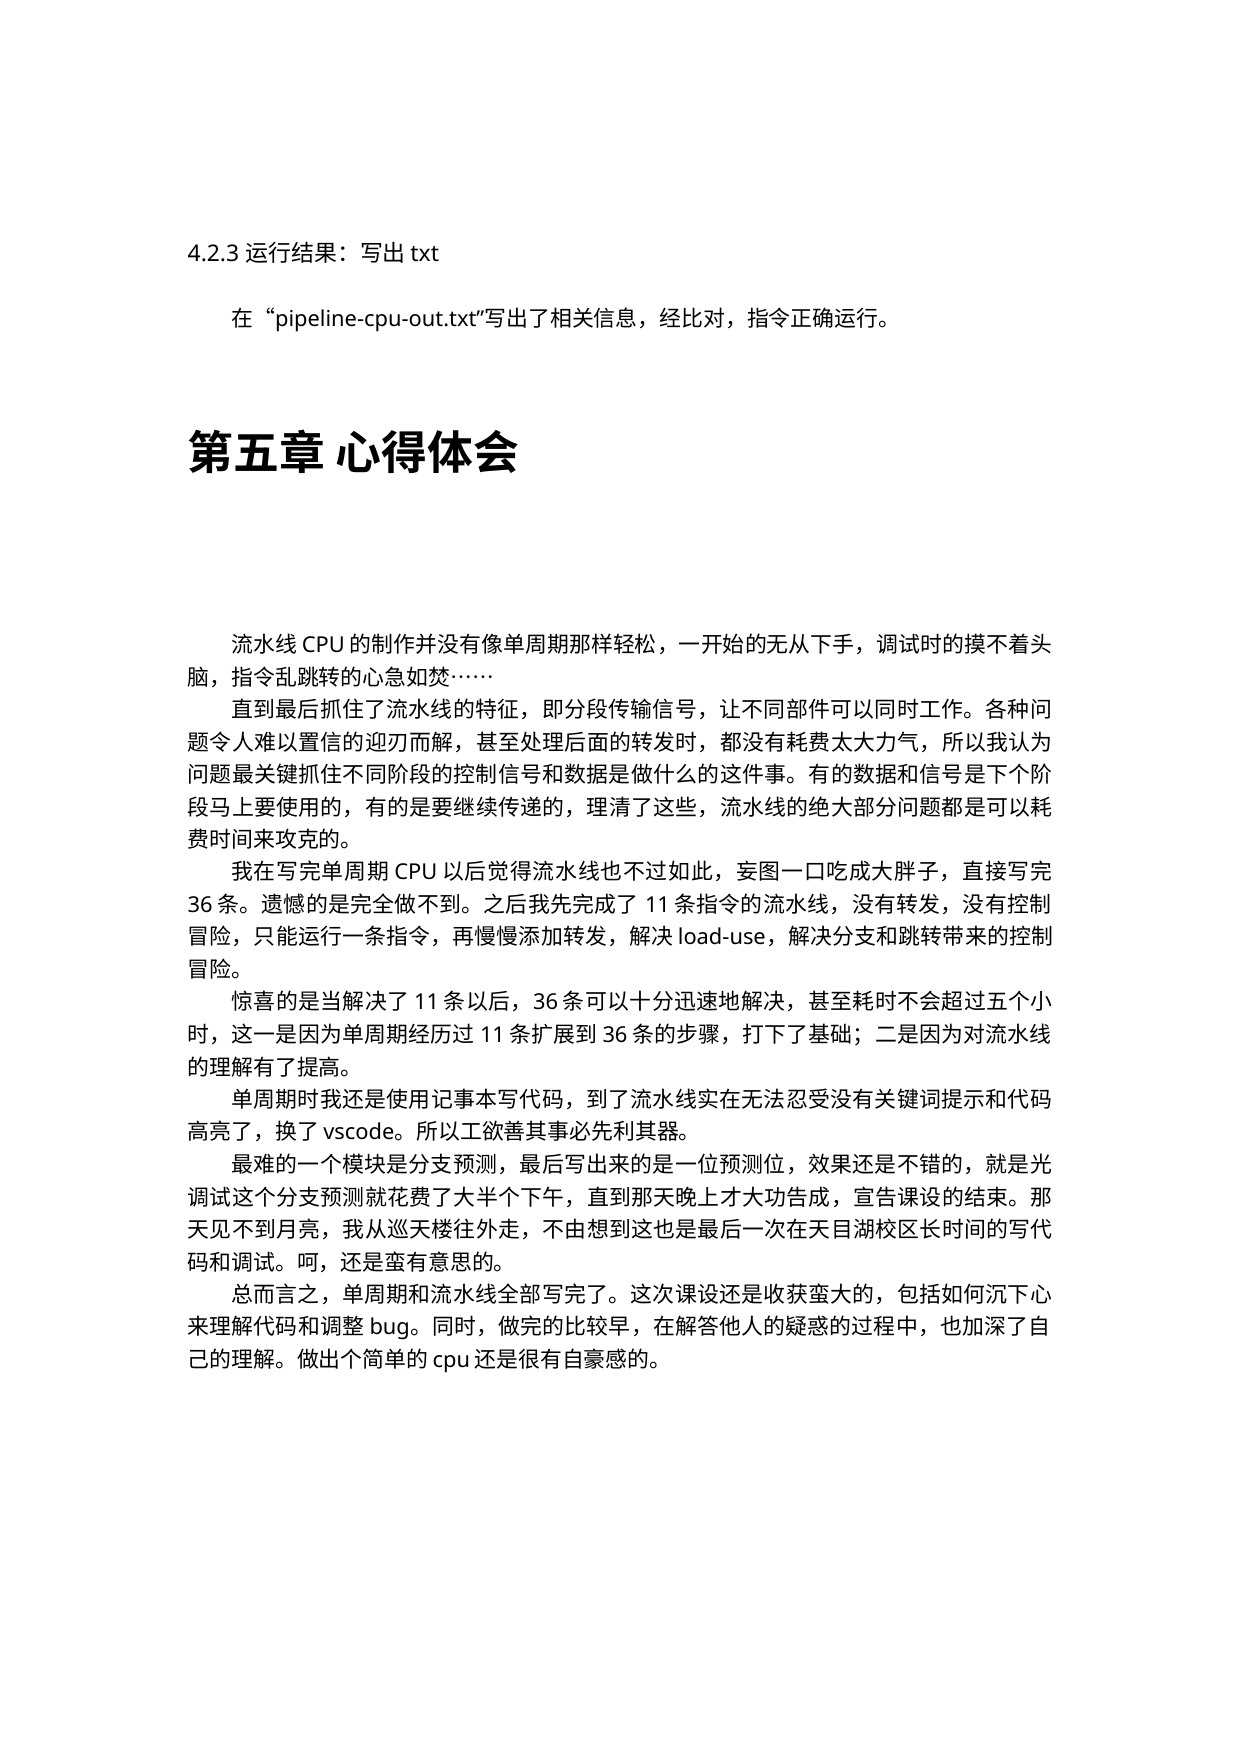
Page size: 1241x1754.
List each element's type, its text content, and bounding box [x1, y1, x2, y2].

text 直到最后抓住了流水线的特征，即分段传输信号，让不同部件可以同时工作。各种问题令人难以置信的迎刃而解，甚至处理后面的转发时，都没有耗费太大力气，所以我认为问题最关键抓住不同阶段的控制信号和数据是做什么的这件事。有的数据和信号是下个阶段马上要使用的，有的是要继续传递的，理清了这些，流水线的绝大部分问题都是可以耗费时间来攻克的。 [187, 692, 1053, 854]
text 总而言之，单周期和流水线全部写完了。这次课设还是收获蛮大的，包括如何沉下心来理解代码和调整bug。同时，做完的比较早，在解答他人的疑惑的过程中，也加深了自己的理解。做出个简单的cpu还是很有自豪感的。 [187, 1277, 1053, 1374]
text 最难的一个模块是分支预测，最后写出来的是一位预测位，效果还是不错的，就是光调试这个分支预测就花费了大半个下午，直到那天晚上才大功告成，宣告课设的结束。那天见不到月亮，我从巡天楼往外走，不由想到这也是最后一次在天目湖校区长时间的写代码和调试。呵，还是蛮有意思的。 [187, 1147, 1053, 1277]
subtitle 第五章 心得体会 [187, 401, 1053, 499]
text 单周期时我还是使用记事本写代码，到了流水线实在无法忍受没有关键词提示和代码高亮了，换了vscode。所以工欲善其事必先利其器。 [187, 1082, 1053, 1147]
text 在“pipeline-cpu-out.txt”写出了相关信息，经比对，指令正确运行。 [187, 301, 1053, 333]
text 我在写完单周期CPU以后觉得流水线也不过如此，妄图一口吃成大胖子，直接写完36条。遗憾的是完全做不到。之后我先完成了11条指令的流水线，没有转发，没有控制冒险，只能运行一条指令，再慢慢添加转发，解决load-use，解决分支和跳转带来的控制冒险。 [187, 854, 1053, 984]
subtitle 4.2.3 运行结果：写出txt [187, 219, 1053, 284]
text 惊喜的是当解决了11条以后，36条可以十分迅速地解决，甚至耗时不会超过五个小时，这一是因为单周期经历过11条扩展到36条的步骤，打下了基础；二是因为对流水线的理解有了提高。 [187, 984, 1053, 1082]
text 流水线CPU的制作并没有像单周期那样轻松，一开始的无从下手，调试时的摸不着头脑，指令乱跳转的心急如焚…… [187, 627, 1053, 692]
